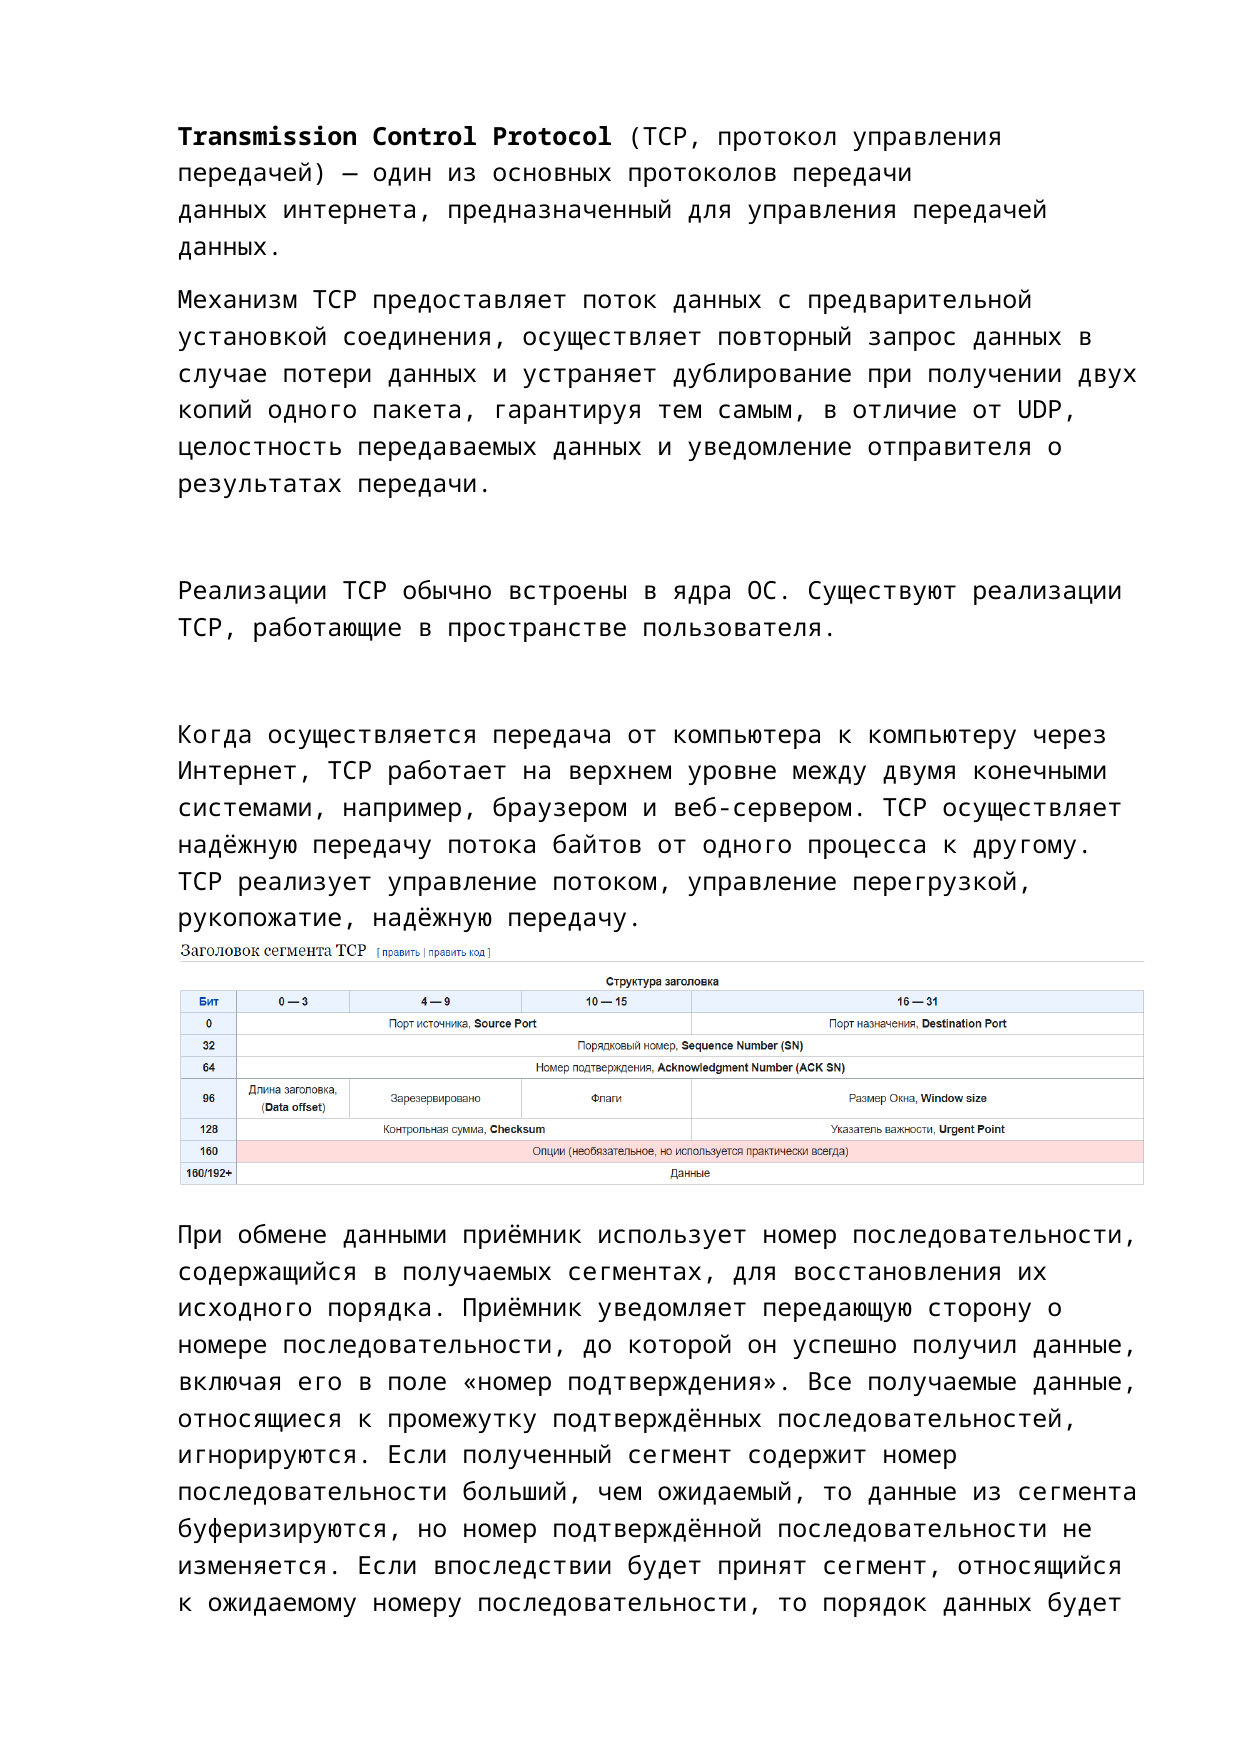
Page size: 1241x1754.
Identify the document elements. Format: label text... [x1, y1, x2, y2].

text Механизм TCP предоставляет поток данных с предварительной установкой соединения, осуществляет повторный запрос данных в случае потери данных и устраняет дублирование при получении двух копий одного пакета, гарантируя тем самым, в отличие от UDP, целостность передаваемых данных и уведомление отправителя о результатах передачи. [177, 282, 1152, 500]
picture [177, 936, 1155, 1198]
text Transmission Control Protocol (TCP, протокол управления передачей) — один из основных протоколов передачи данных интернета, предназначенный для управления передачей данных. [177, 118, 1152, 262]
text Реализации TCP обычно встроены в ядра ОС. Существуют реализации TCP, работающие в пространстве пользователя. [177, 573, 1152, 643]
text Когда осуществляется передача от компьютера к компьютеру через Интернет, TCP работает на верхнем уровне между двумя конечными системами, например, браузером и веб-сервером. TCP осуществляет надёжную передачу потока байтов от одного процесса к другому. TCP реализует управление потоком, управление перегрузкой, рукопожатие, надёжную передачу. [177, 716, 1152, 936]
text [177, 1216, 1152, 1618]
